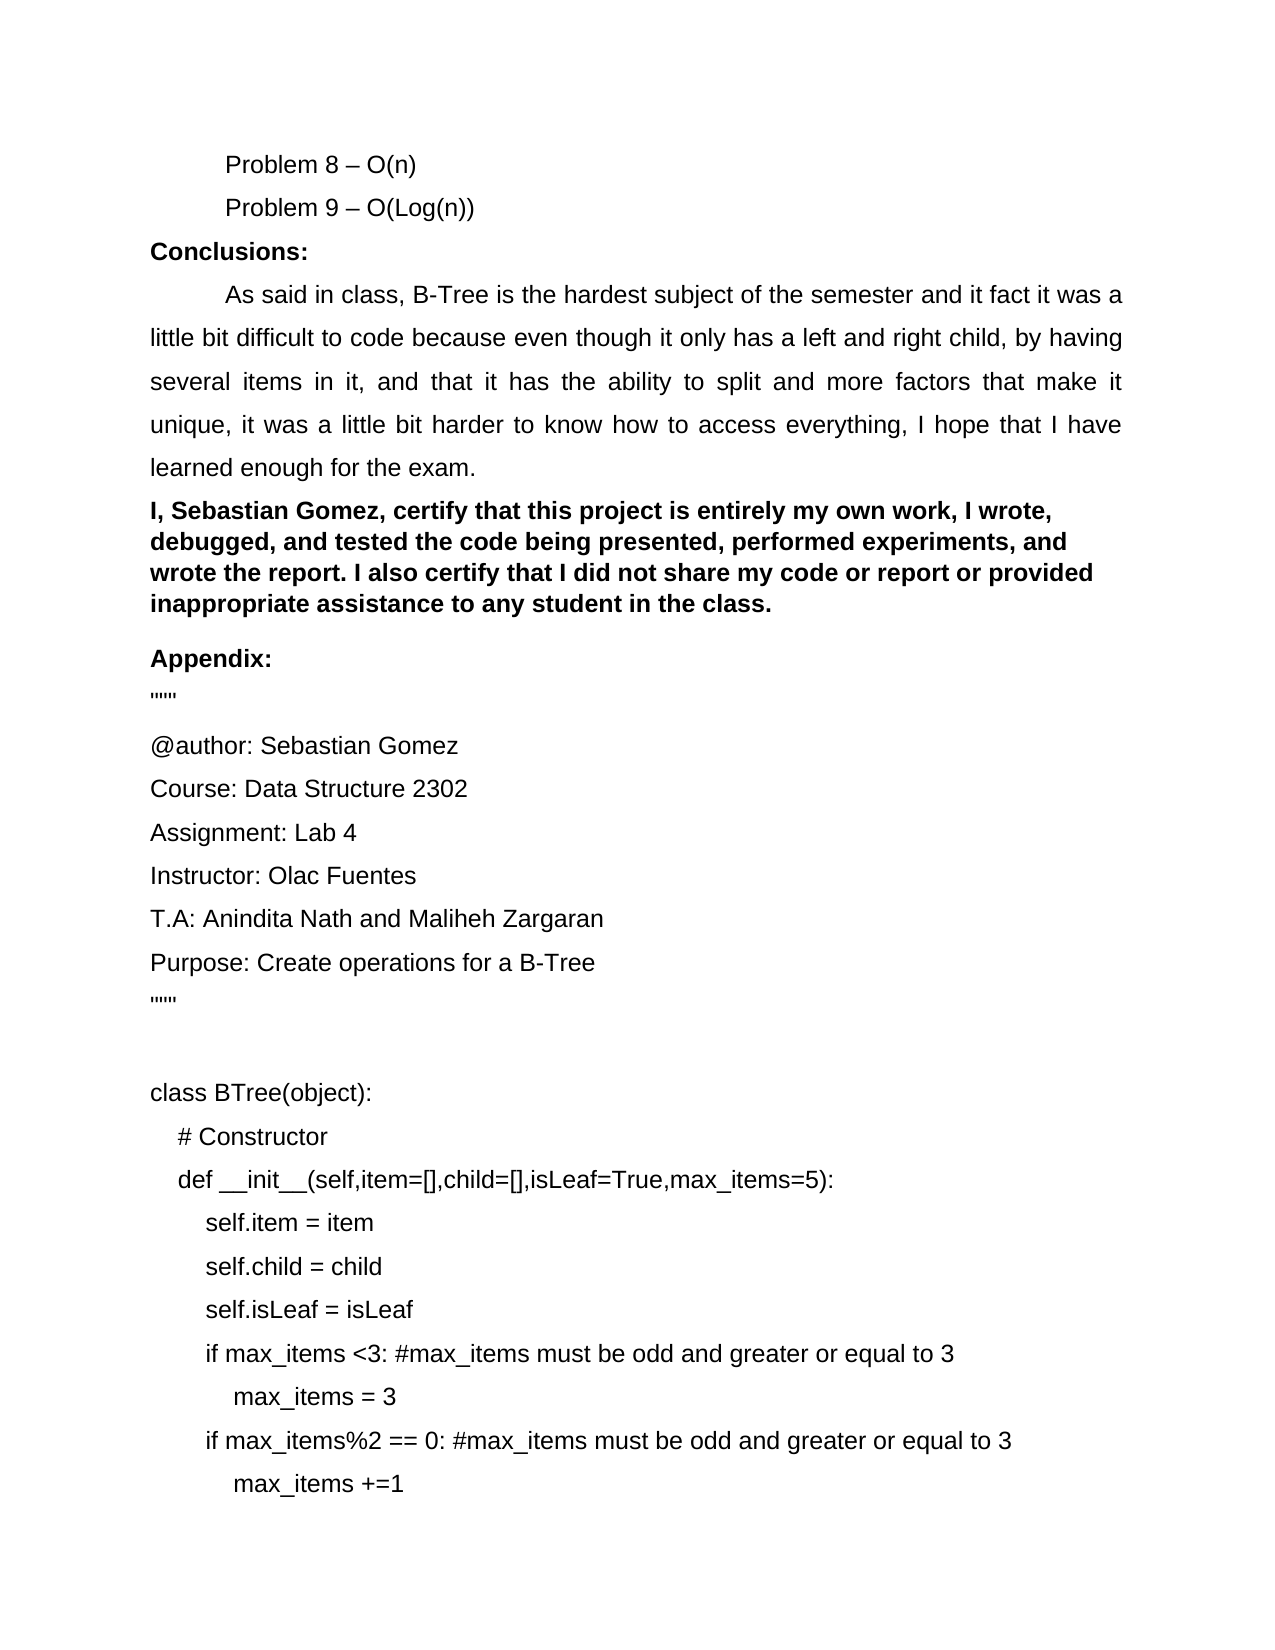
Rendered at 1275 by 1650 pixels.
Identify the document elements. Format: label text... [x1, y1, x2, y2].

text max_items +=1 [150, 1469, 1125, 1498]
text max_items = 3 [150, 1382, 1125, 1411]
text self.item = item [150, 1208, 1125, 1237]
text Problem 8 – O(n) [150, 150, 1125, 179]
text @author: Sebastian Gomez [150, 731, 1125, 759]
text Purpose: Create operations for a B-Tree [150, 948, 1125, 977]
text Problem 9 – O(Log(n)) [150, 193, 1125, 222]
text """ [150, 991, 1125, 1020]
text Assignment: Lab 4 [150, 817, 1125, 846]
text self.isLeaf = isLeaf [150, 1295, 1125, 1324]
text if max_items%2 == 0: #max_items must be odd and greater or equal to 3 [150, 1426, 1125, 1454]
text Course: Data Structure 2302 [150, 774, 1125, 803]
text Instructor: Olac Fuentes [150, 861, 1125, 890]
text self.child = child [150, 1252, 1125, 1281]
text # Constructor [150, 1122, 1125, 1150]
text class BTree(object): [150, 1078, 1125, 1107]
text I, Sebastian Gomez, certify that this project is entirely my own work, I wrote, debugged, and tested the code being presented, performed experiments, and wrote the report. I also certify that I did not share my code or report or provided inappropriate assistance to any student in the class. [150, 496, 1127, 618]
text Appendix: [150, 644, 1125, 672]
text T.A: Anindita Nath and Maliheh Zargaran [150, 904, 1125, 933]
text As said in class, B-Tree is the hardest subject of the semester and it fact it was a little bit difficult to code because even though it only has a left and right child, by having several items in it, and that it has the ability to split and more factors that make it unique, it was a little bit harder to know how to access everything, I hope that I have learned enough for the exam. [150, 280, 1125, 482]
text Conclusions: [150, 237, 1125, 266]
text if max_items <3: #max_items must be odd and greater or equal to 3 [150, 1339, 1125, 1367]
text def __init__(self,item=[],child=[],isLeaf=True,max_items=5): [150, 1165, 1125, 1194]
text """ [150, 687, 1125, 716]
